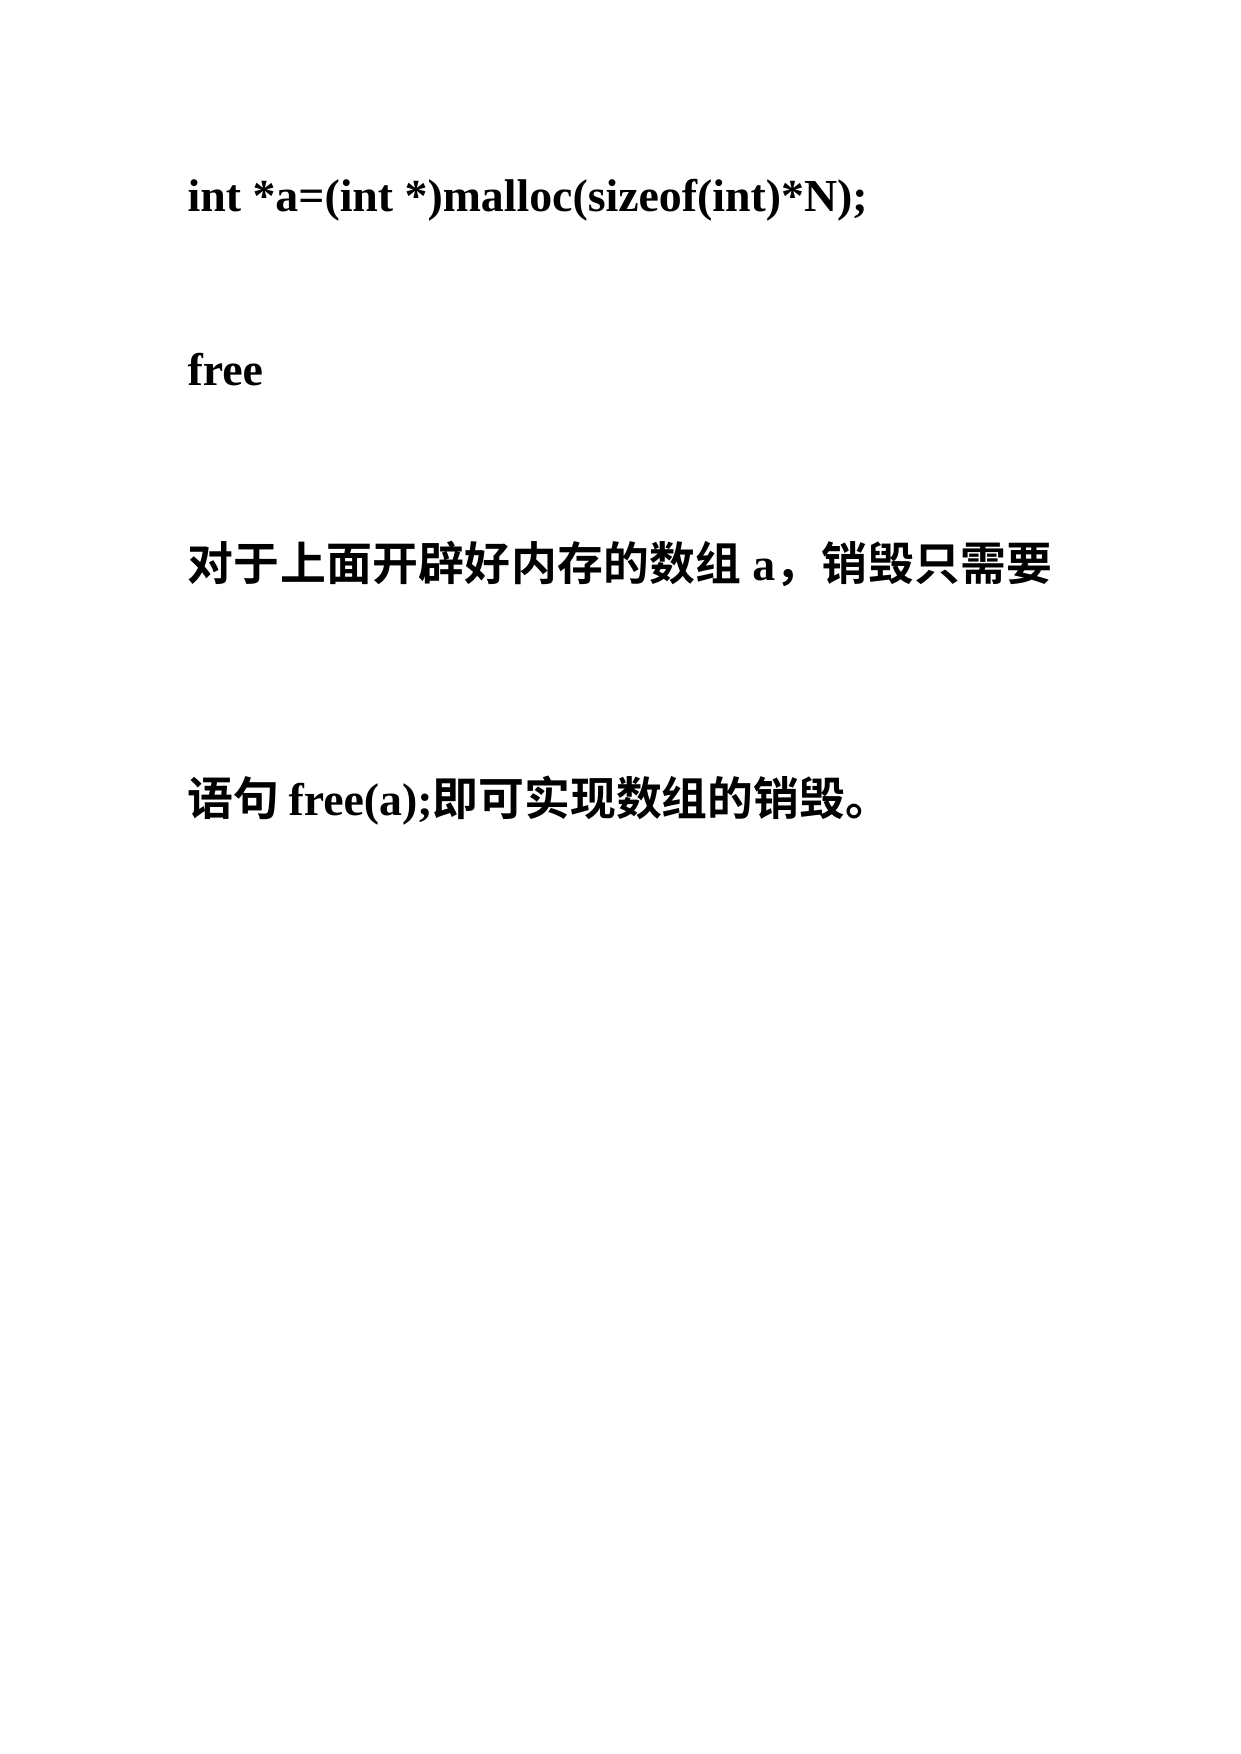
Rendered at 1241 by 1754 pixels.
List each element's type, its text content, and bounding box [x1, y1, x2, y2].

subtitle 对于上面开辟好内存的数组a，销毁只需要语句free(a);即可实现数组的销毁。 [187, 511, 1053, 844]
subtitle int *a=(int *)malloc(sizeof(int)*N); [187, 162, 1053, 227]
subtitle free [187, 337, 1053, 402]
